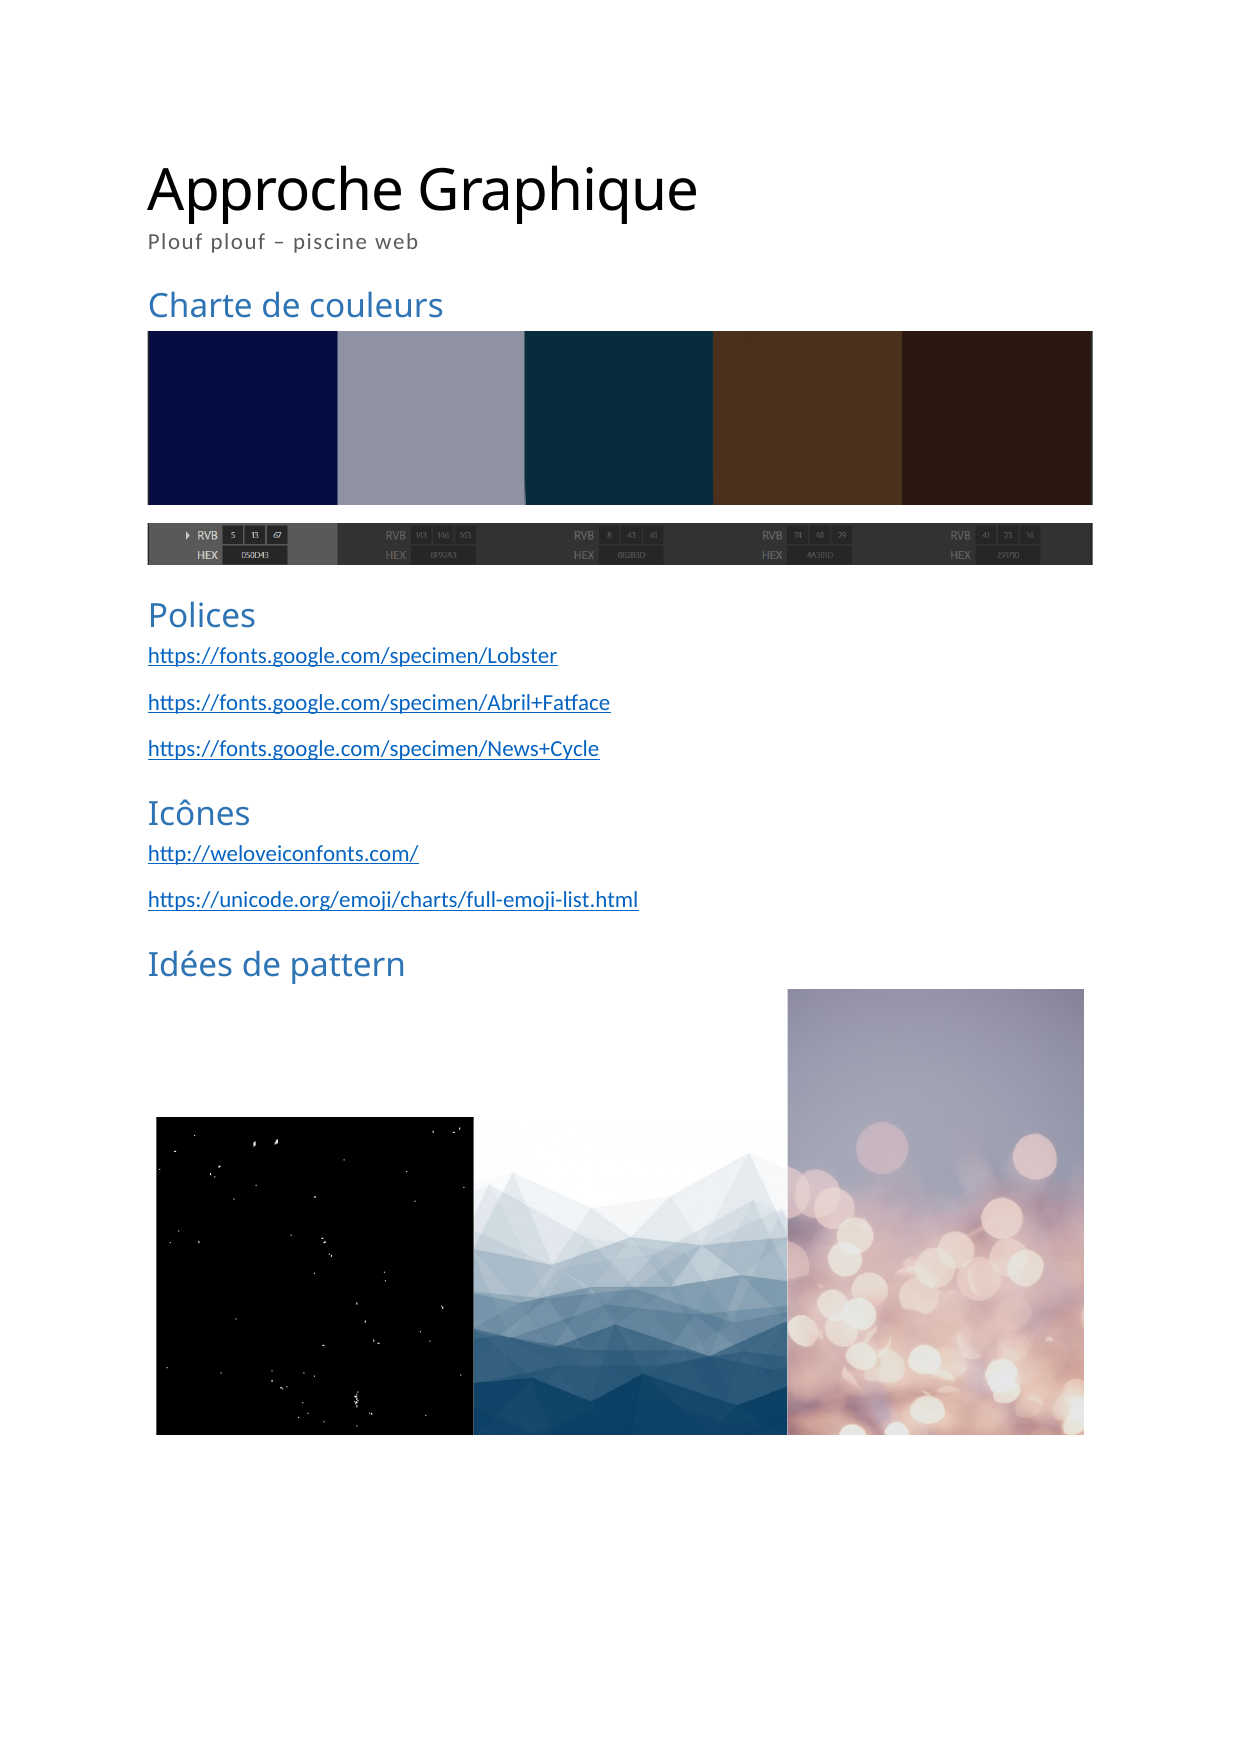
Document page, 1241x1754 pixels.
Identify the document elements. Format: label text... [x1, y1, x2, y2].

text https://unicode.org/emoji/charts/full-emoji-list.html [148, 886, 1093, 914]
picture [147, 331, 1093, 505]
subtitle Charte de couleurs [148, 282, 1093, 328]
text https://fonts.google.com/specimen/Abril+Fatface [148, 688, 1093, 716]
text https://fonts.google.com/specimen/News+Cycle [148, 734, 1093, 763]
subtitle Idées de pattern [148, 941, 1093, 986]
title Approche Graphique [148, 148, 1093, 227]
subtitle Polices [148, 592, 1093, 637]
picture [156, 989, 1084, 1435]
text http://weloveiconfonts.com/ [148, 839, 1093, 867]
subtitle Plouf plouf – piscine web [148, 227, 1093, 255]
subtitle Icônes [148, 790, 1093, 835]
text https://fonts.google.com/specimen/Lobster [148, 641, 1093, 669]
picture [147, 523, 1093, 565]
